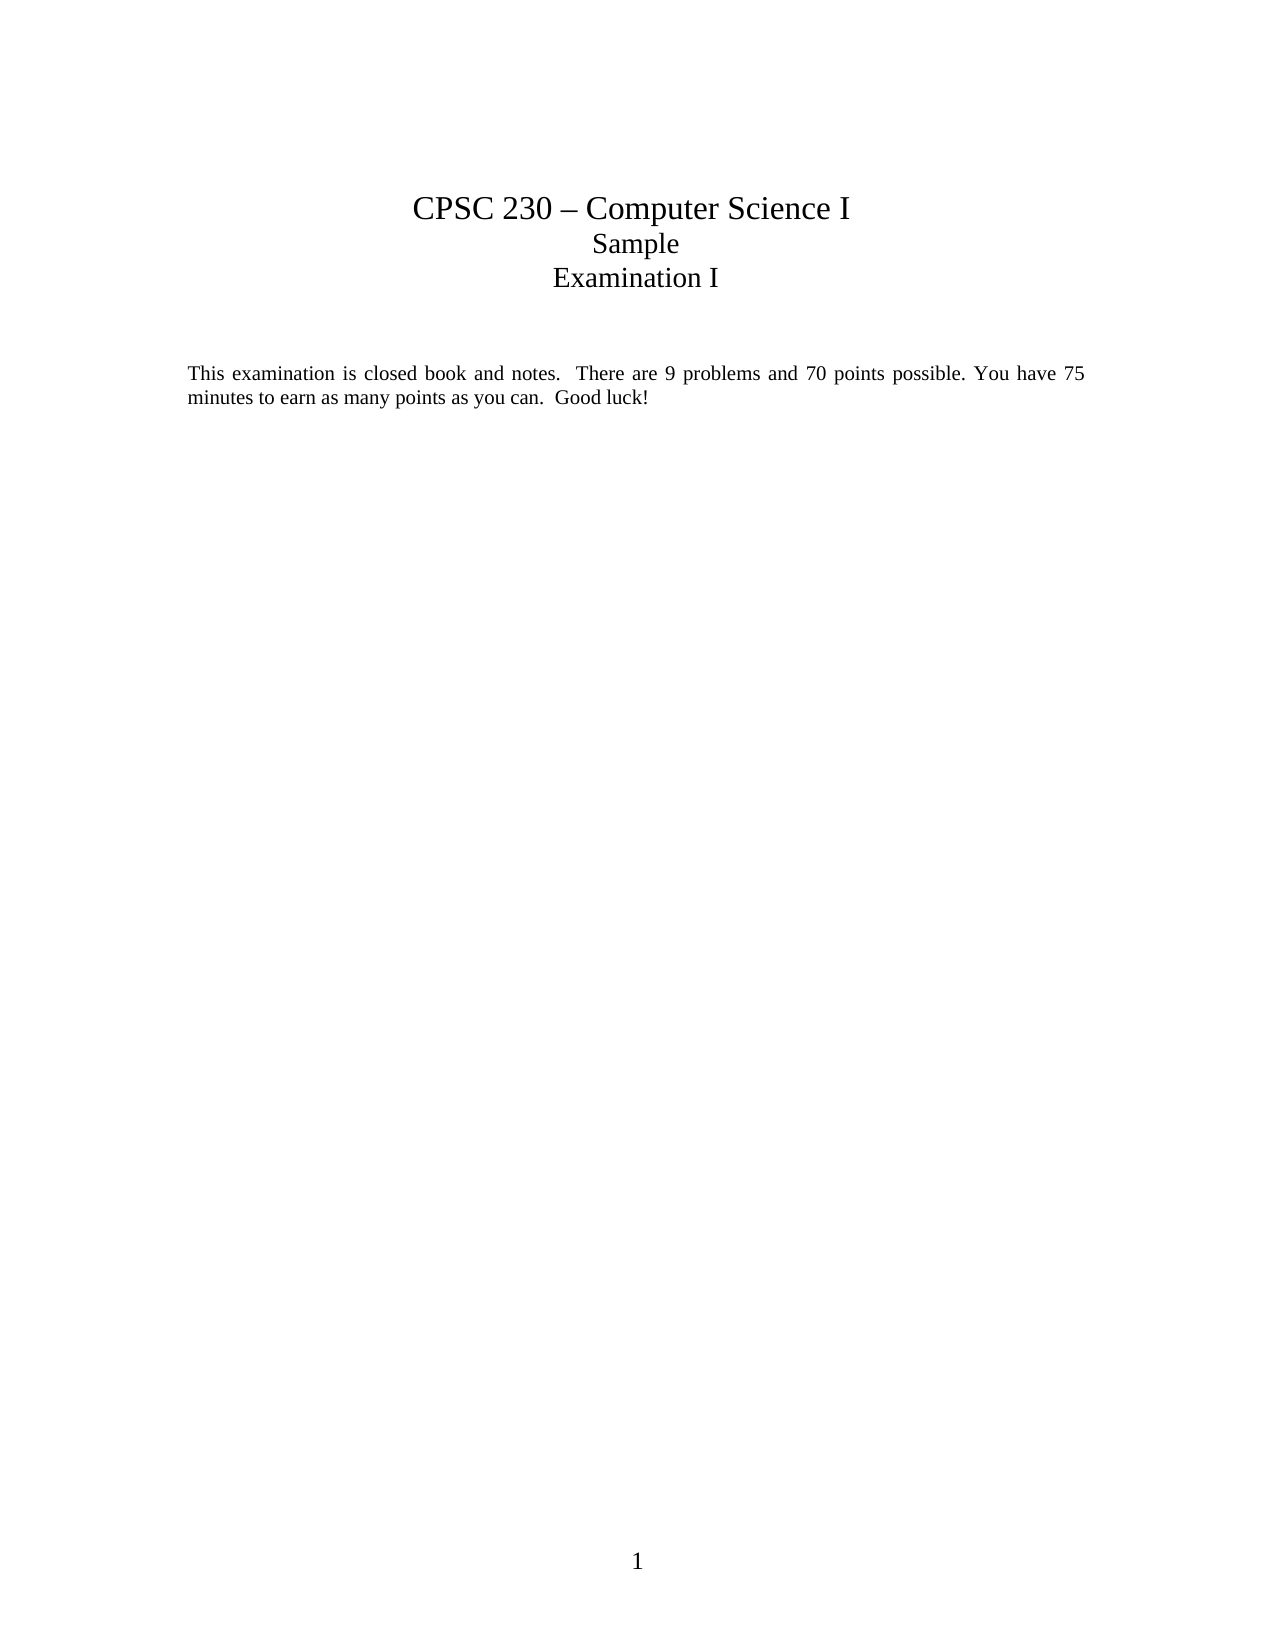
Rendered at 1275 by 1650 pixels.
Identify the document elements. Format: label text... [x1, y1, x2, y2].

text Examination I [187, 260, 1084, 294]
text CPSC 230 – Computer Science I [337, 188, 1084, 227]
text This examination is closed book and notes. There are 9 problems and 70 points possible. You have 75 minutes to earn as many points as you can. Good luck! [187, 361, 1087, 409]
text Sample [187, 227, 1084, 260]
